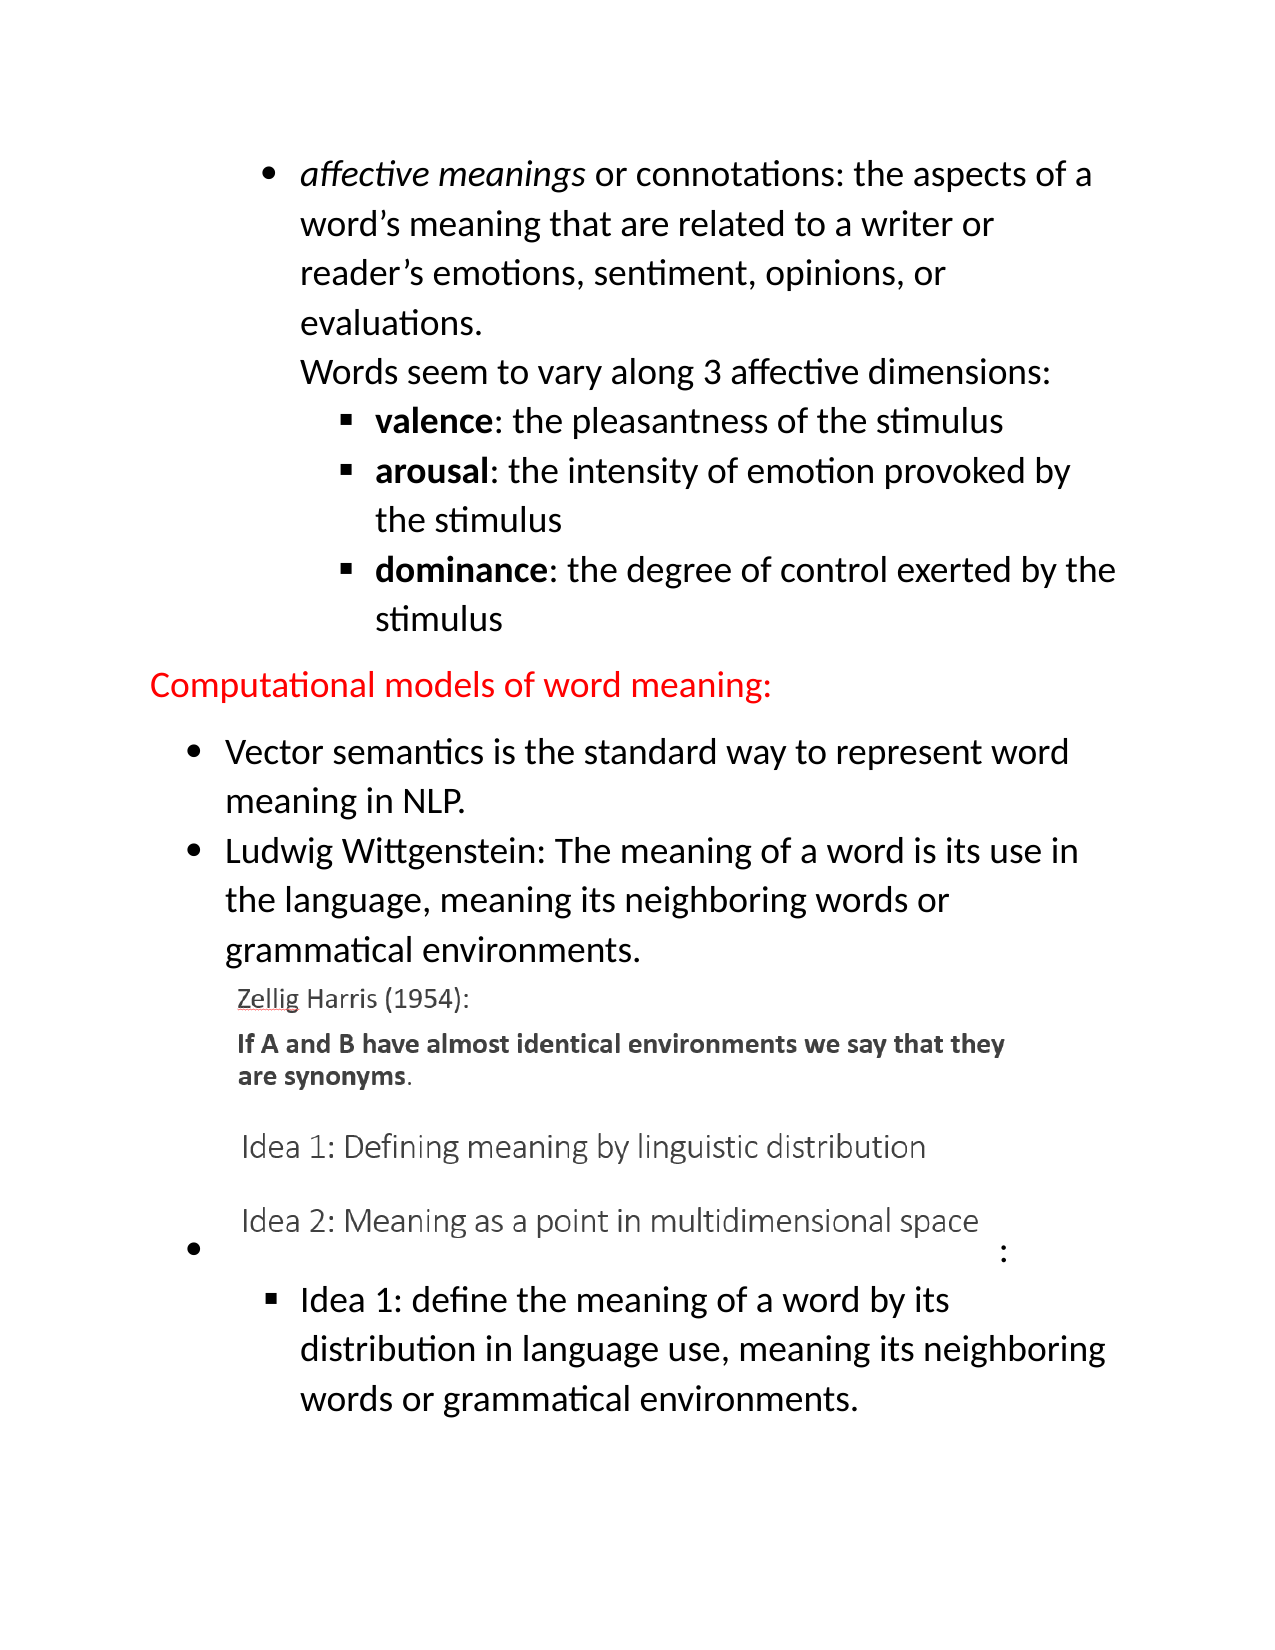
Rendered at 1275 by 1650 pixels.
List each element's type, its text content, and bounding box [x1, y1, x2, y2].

list affective meanings or connotations: the aspects of a word’s meaning that are related to a writer or reader’s emotions, sentiment, opinions, or evaluations. [262, 150, 1125, 344]
list Vector semantics is the standard way to represent word meaning in NLP. [187, 728, 1125, 823]
list Idea 1: define the meaning of a word by its distribution in language use, meaning its neighboring words or grammatical environments. [262, 1276, 1125, 1421]
picture [225, 1113, 999, 1263]
picture [225, 973, 1012, 1111]
text Computational models of word meaning: [150, 661, 1125, 707]
list Words seem to vary along 3 affective dimensions: [300, 348, 1125, 394]
list dominance: the degree of control exerted by the stimulus [337, 546, 1125, 641]
list arousal: the intensity of emotion provoked by the stimulus [337, 447, 1125, 542]
list valence: the pleasantness of the stimulus [337, 397, 1125, 443]
